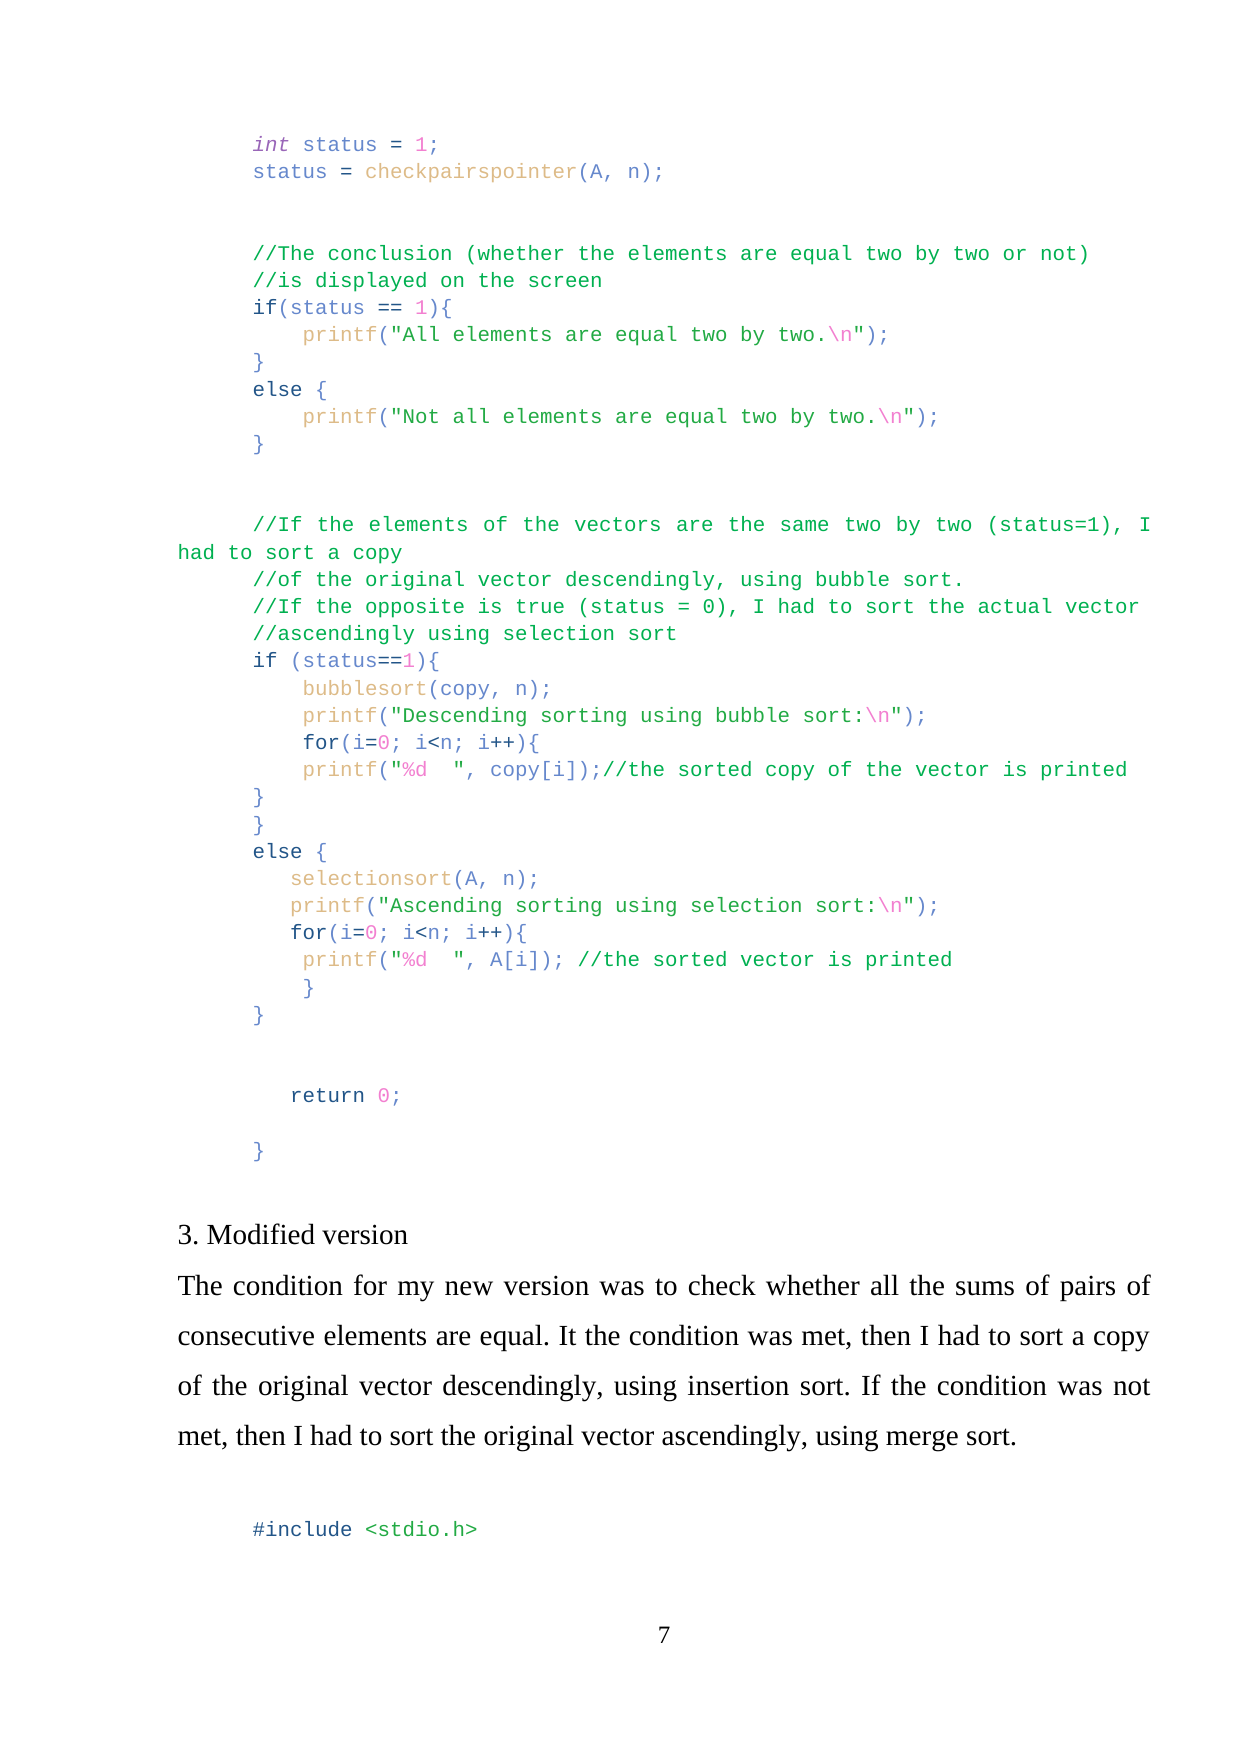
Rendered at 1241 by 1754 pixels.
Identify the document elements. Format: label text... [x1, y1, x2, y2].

text The condition for my new version was to check whether all the sums of pairs of consecutive elements are equal. It the condition was met, then I had to sort a copy of the original vector descendingly, using insertion sort. If the condition was not met, then I had to sort the original vector ascendingly, using merge sort. [177, 1268, 1152, 1452]
text } [177, 813, 1152, 837]
text int status = 1; [177, 134, 1152, 157]
text //is displayed on the screen [177, 270, 1152, 293]
text } [177, 786, 1152, 810]
text #include <stdio.h> [177, 1519, 1152, 1543]
text printf("Ascending sorting using selection sort:\n"); [177, 895, 1152, 919]
text printf("%d ", A[i]); //the sorted vector is printed [177, 949, 1152, 973]
text } [177, 1140, 1152, 1163]
text return 0; [177, 1085, 1152, 1109]
text printf("Descending sorting using bubble sort:\n"); [177, 705, 1152, 728]
text //of the original vector descendingly, using bubble sort. [177, 569, 1152, 592]
text } [177, 433, 1152, 457]
text } [177, 351, 1152, 375]
text printf("Not all elements are equal two by two.\n"); [177, 406, 1152, 429]
text 3. Modified version [177, 1217, 1152, 1251]
text //The conclusion (whether the elements are equal two by two or not) [177, 243, 1152, 266]
text for(i=0; i<n; i++){ [177, 922, 1152, 946]
text } [177, 1004, 1152, 1027]
text //If the elements of the vectors are the same two by two (status=1), I had to sort a copy [177, 514, 1152, 565]
text printf("%d ", copy[i]);//the sorted copy of the vector is printed [177, 759, 1152, 783]
text status = checkpairspointer(A, n); [177, 161, 1152, 185]
text printf("All elements are equal two by two.\n"); [177, 324, 1152, 348]
text bubblesort(copy, n); [177, 678, 1152, 701]
text if (status==1){ [177, 650, 1152, 674]
text else { [177, 378, 1152, 402]
text if(status == 1){ [177, 297, 1152, 321]
text } [177, 977, 1152, 1000]
text //If the opposite is true (status = 0), I had to sort the actual vector [177, 596, 1152, 620]
text //ascendingly using selection sort [177, 623, 1152, 647]
text for(i=0; i<n; i++){ [177, 732, 1152, 756]
text else { [177, 841, 1152, 864]
text selectionsort(A, n); [177, 868, 1152, 892]
